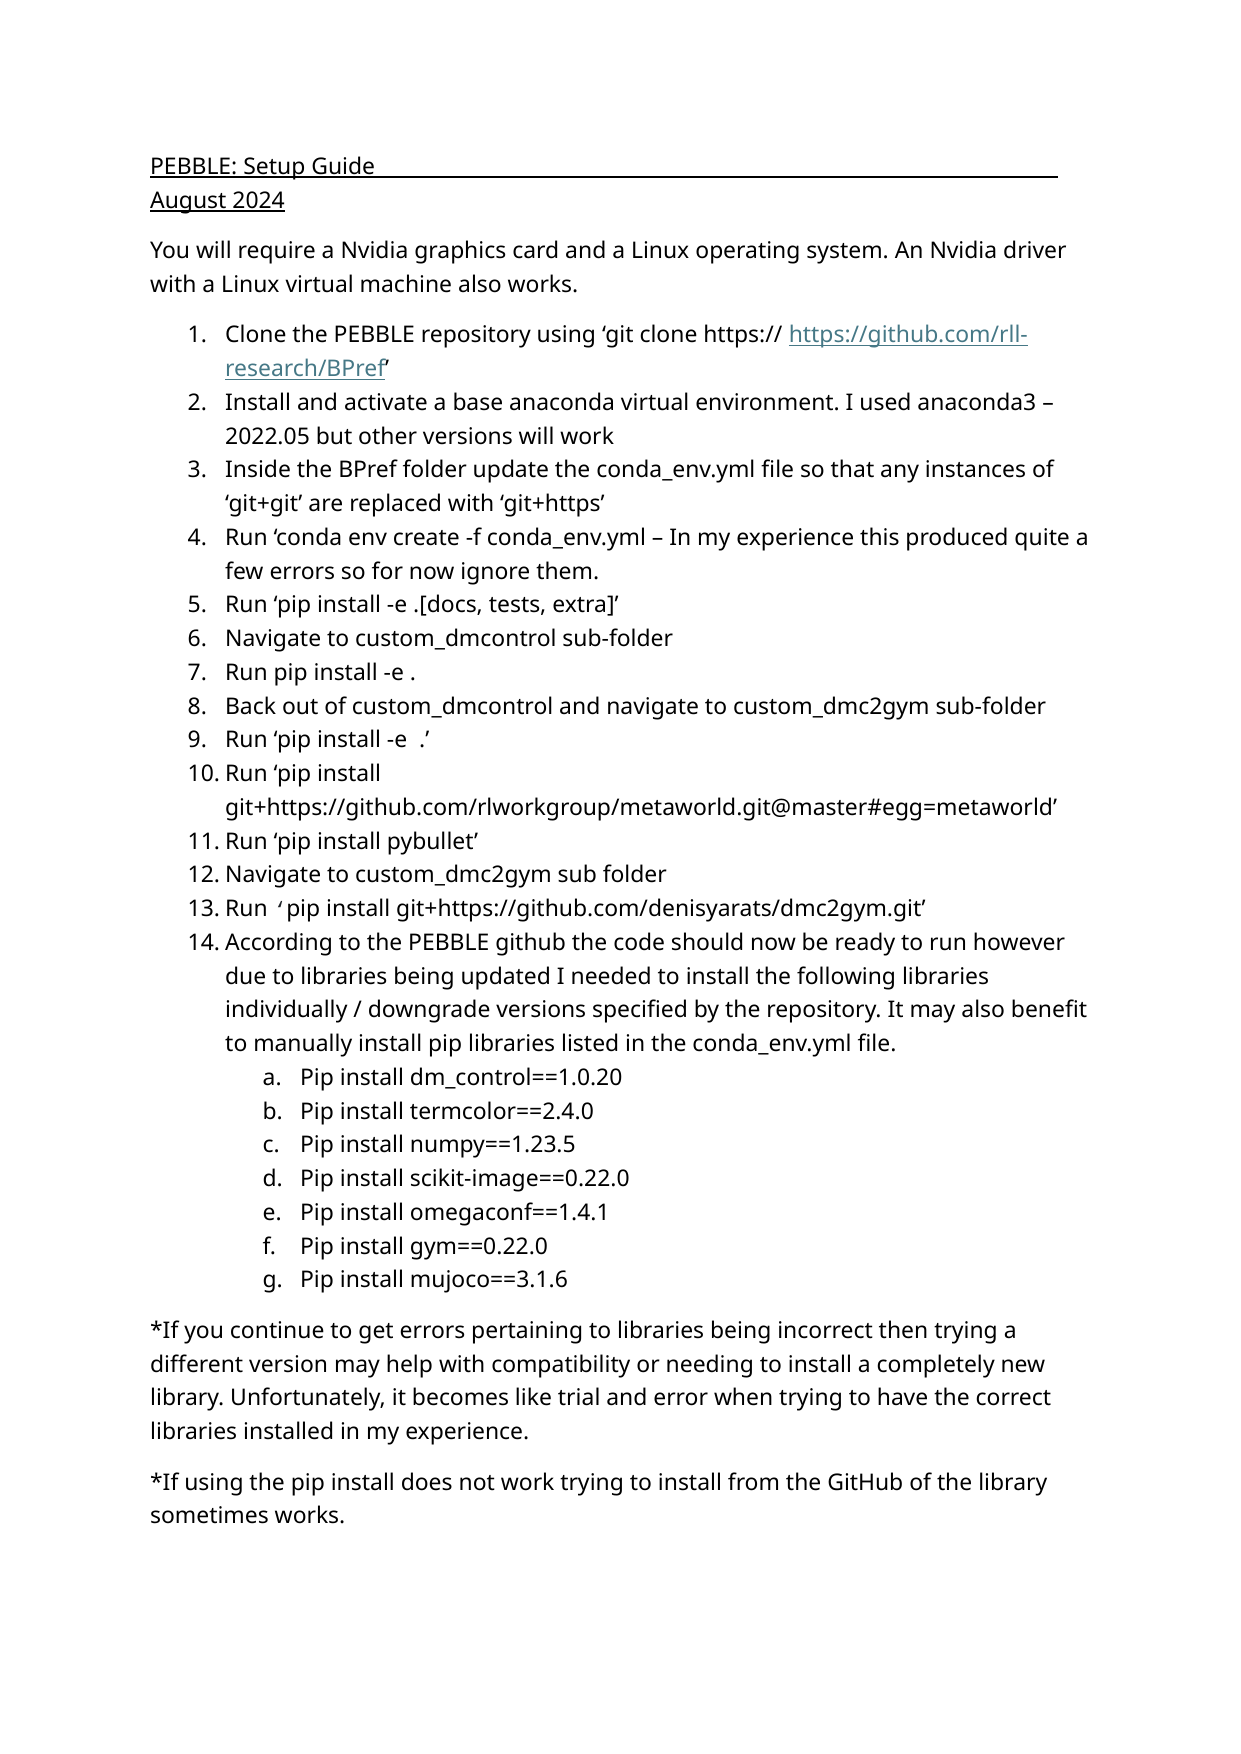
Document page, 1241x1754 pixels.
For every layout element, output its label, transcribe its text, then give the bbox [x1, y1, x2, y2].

list Navigate to custom_dmcontrol sub-folder [187, 622, 1090, 653]
text *If you continue to get errors pertaining to libraries being incorrect then trying a different version may help with compatibility or needing to install a completely new library. Unfortunately, it becomes like trial and error when trying to have the correct libraries installed in my experience. [150, 1314, 1090, 1446]
list According to the PEBBLE github the code should now be ready to run however due to libraries being updated I needed to install the following libraries individually / downgrade versions specified by the repository. It may also benefit to manually install pip libraries listed in the conda_env.yml file. [187, 926, 1090, 1058]
list Pip install gym==0.22.0 [262, 1229, 1090, 1261]
list Install and activate a base anaconda virtual environment. I used anaconda3 – 2022.05 but other versions will work [187, 386, 1090, 451]
list Run pip install -e . [187, 656, 1090, 687]
list Navigate to custom_dmc2gym sub folder [187, 858, 1090, 889]
list Run ‘conda env create -f conda_env.yml – In my experience this produced quite a few errors so for now ignore them. [187, 521, 1090, 586]
list Pip install numpy==1.23.5 [262, 1128, 1090, 1159]
list Pip install dm_control==1.0.20 [262, 1061, 1090, 1092]
list Run ‘pip install git+https://github.com/rlworkgroup/metaworld.git@master#egg=metaworld’ [187, 757, 1090, 822]
list Pip install mujoco==3.1.6 [262, 1263, 1090, 1294]
list Clone the PEBBLE repository using ‘git clone https:// https://github.com/rll-research/BPref’ [187, 318, 1090, 383]
text *If using the pip install does not work trying to install from the GitHub of the library sometimes works. [150, 1465, 1090, 1530]
list Run ‘pip install -e .[docs, tests, extra]’ [187, 588, 1090, 619]
list Back out of custom_dmcontrol and navigate to custom_dmc2gym sub-folder [187, 689, 1090, 721]
list Inside the BPref folder update the conda_env.yml file so that any instances of ‘git+git’ are replaced with ‘git+https’ [187, 453, 1090, 518]
list Pip install omegaconf==1.4.1 [262, 1196, 1090, 1227]
list Pip install termcolor==2.4.0 [262, 1094, 1090, 1126]
list Run ‘pip install git+https://github.com/denisyarats/dmc2gym.git’ [187, 892, 1090, 923]
text PEBBLE: Setup Guide August 2024 [150, 150, 1090, 215]
text You will require a Nvidia graphics card and a Linux operating system. An Nvidia driver with a Linux virtual machine also works. [150, 234, 1090, 299]
list Run ‘pip install pybullet’ [187, 824, 1090, 856]
list Run ‘pip install -e .’ [187, 723, 1090, 754]
list Pip install scikit-image==0.22.0 [262, 1162, 1090, 1193]
